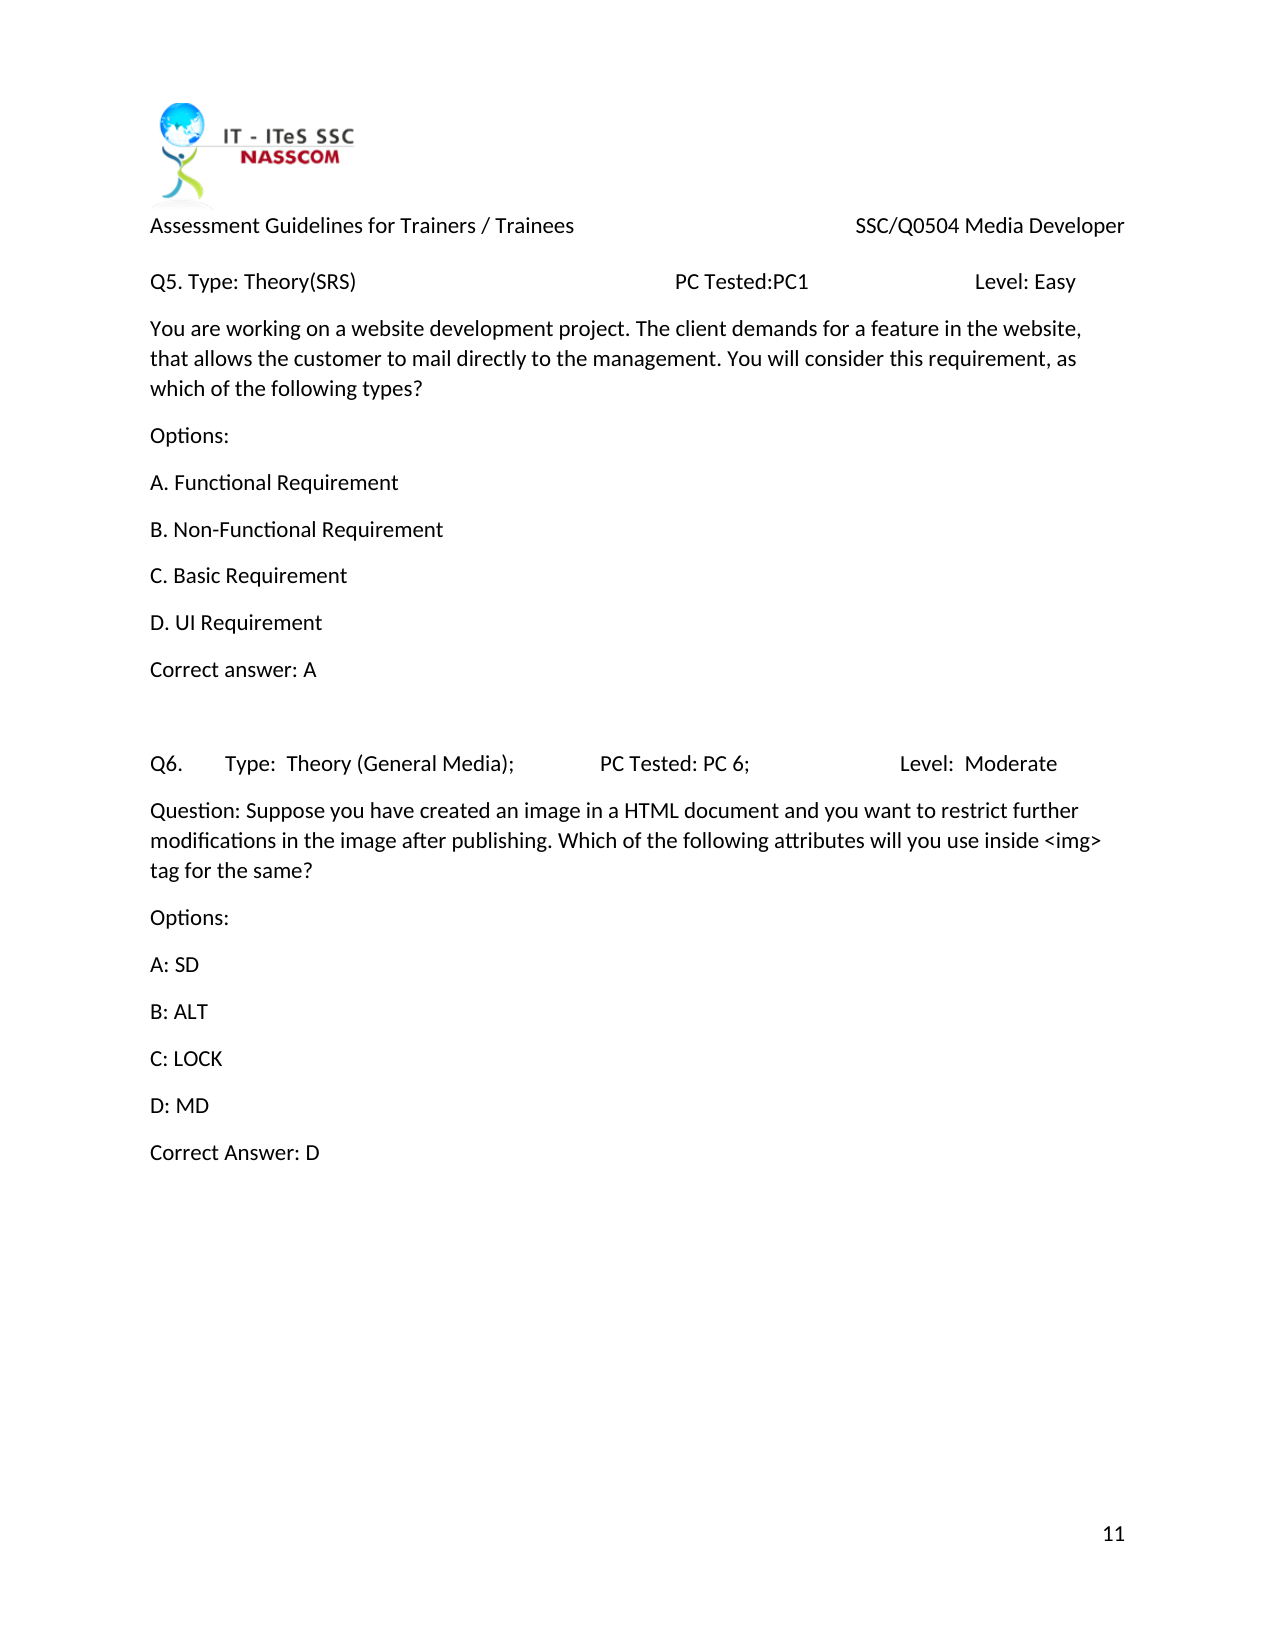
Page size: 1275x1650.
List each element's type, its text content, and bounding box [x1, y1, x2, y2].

text D: MD [150, 1091, 1125, 1119]
text Options: [150, 421, 1125, 449]
text B. Non-Functional Requirement [150, 515, 1125, 543]
text Q5. Type: Theory(SRS) PC Tested:PC1 Level: Easy [150, 267, 1125, 295]
text You are working on a website development project. The client demands for a feature in the website, that allows the customer to mail directly to the management. You will consider this requirement, as which of the following types? [150, 314, 1125, 402]
text Q6. Type: Theory (General Media); PC Tested: PC 6; Level: Moderate [150, 749, 1125, 777]
text C. Basic Requirement [150, 562, 1125, 590]
text A: SD [150, 950, 1125, 978]
text Options: [150, 903, 1125, 931]
text Correct answer: A [150, 655, 1125, 683]
text Correct Answer: D [150, 1138, 1125, 1166]
text Question: Suppose you have created an image in a HTML document and you want to restrict further modifications in the image after publishing. Which of the following attributes will you use inside <img> tag for the same? [150, 796, 1125, 884]
picture [150, 103, 360, 211]
text D. UI Requirement [150, 608, 1125, 637]
text A. Functional Requirement [150, 468, 1125, 496]
text B: ALT [150, 997, 1125, 1025]
text C: LOCK [150, 1044, 1125, 1072]
